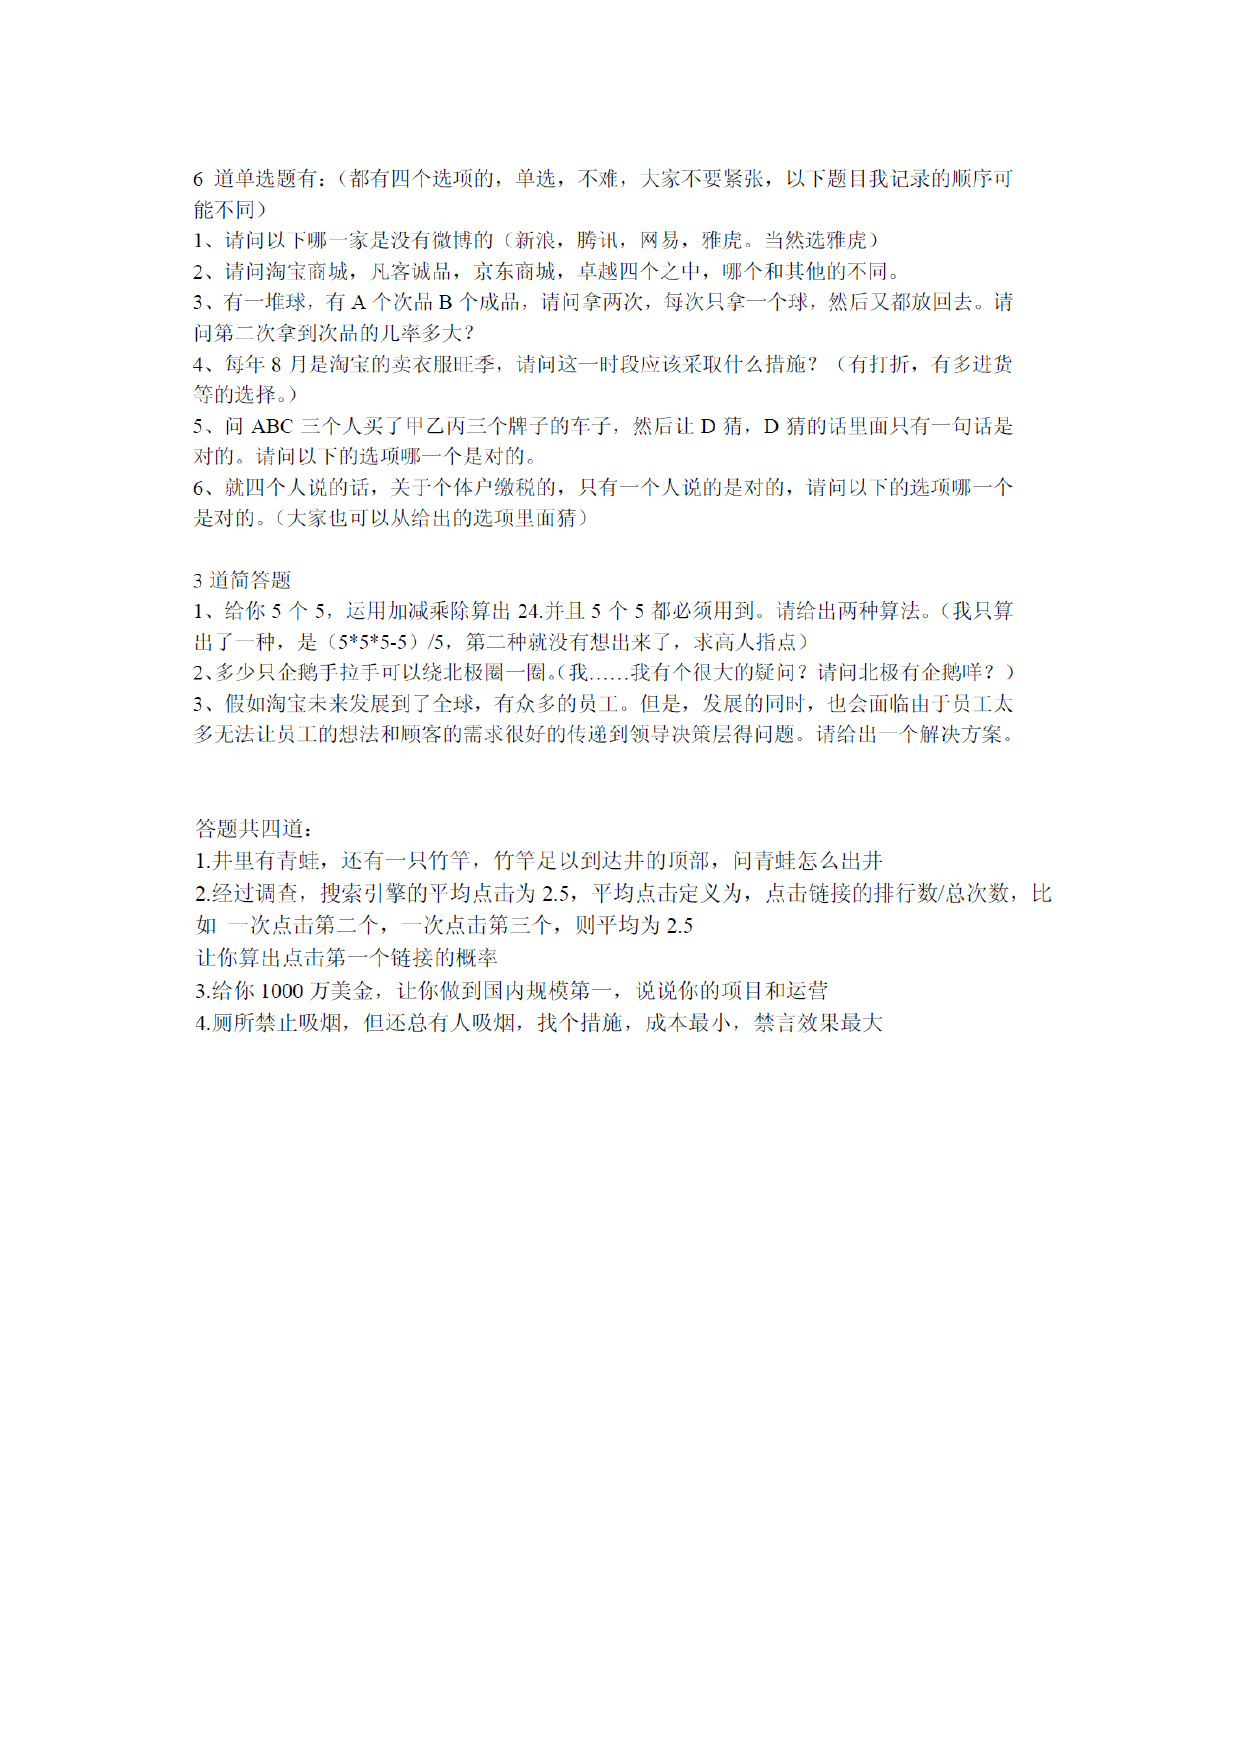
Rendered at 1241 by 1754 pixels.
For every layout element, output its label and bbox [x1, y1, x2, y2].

picture [187, 162, 1053, 752]
picture [187, 812, 1053, 1047]
